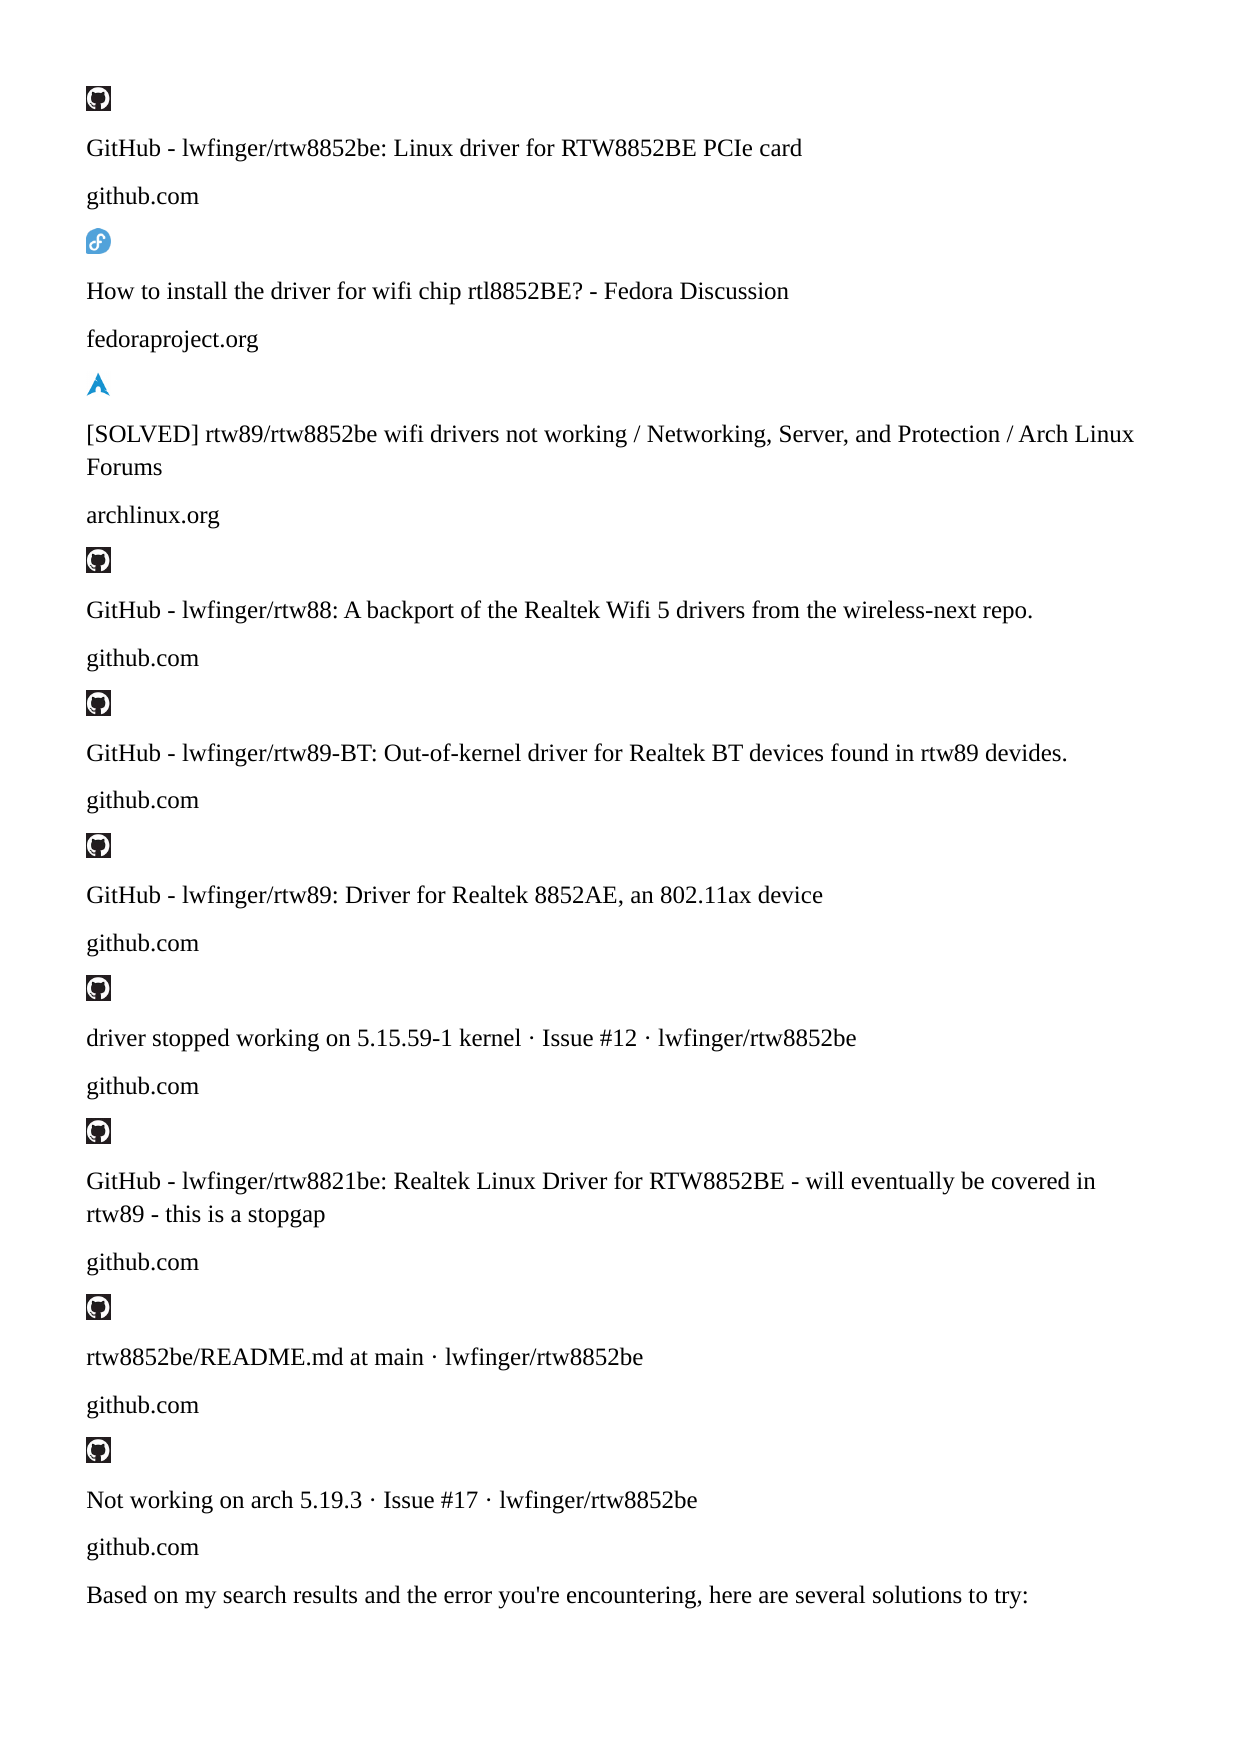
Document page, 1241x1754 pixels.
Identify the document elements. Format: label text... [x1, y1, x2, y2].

text archlinux.org [86, 500, 1151, 528]
text github.com [86, 643, 1151, 671]
text github.com [86, 1247, 1151, 1276]
text GitHub - lwfinger/rtw8821be: Realtek Linux Driver for RTW8852BE - will eventually be covered in rtw89 - this is a stopgap [86, 1166, 1151, 1228]
picture [86, 1294, 111, 1320]
text GitHub - lwfinger/rtw89: Driver for Realtek 8852AE, an 802.11ax device [86, 881, 1151, 909]
text github.com [86, 1390, 1151, 1418]
picture [86, 690, 111, 716]
picture [86, 86, 111, 111]
text github.com [86, 1532, 1151, 1561]
text Not working on arch 5.19.3 · Issue #17 · lwfinger/rtw8852be [86, 1485, 1151, 1514]
text github.com [86, 1071, 1151, 1100]
text GitHub - lwfinger/rtw88: A backport of the Realtek Wifi 5 drivers from the wireless-next repo. [86, 595, 1151, 624]
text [86, 133, 1151, 162]
picture [86, 833, 111, 858]
text How to install the driver for wifi chip rtl8852BE? - Fedora Discussion [86, 276, 1151, 305]
text github.com [86, 181, 1151, 210]
picture [86, 371, 111, 397]
text GitHub - lwfinger/rtw89-BT: Out-of-kernel driver for Realtek BT devices found in rtw89 devides. [86, 738, 1151, 767]
picture [86, 228, 111, 254]
text github.com [86, 928, 1151, 957]
text Based on my search results and the error you're encountering, here are several solutions to try: [86, 1580, 1151, 1609]
picture [86, 1437, 111, 1463]
text driver stopped working on 5.15.59-1 kernel · Issue #12 · lwfinger/rtw8852be [86, 1023, 1151, 1052]
picture [86, 975, 111, 1001]
picture [86, 1118, 111, 1144]
text github.com [86, 785, 1151, 814]
text [SOLVED] rtw89/rtw8852be wifi drivers not working / Networking, Server, and Protection / Arch Linux Forums [86, 419, 1151, 481]
text fedoraproject.org [86, 324, 1151, 353]
picture [86, 547, 111, 573]
text rtw8852be/README.md at main · lwfinger/rtw8852be [86, 1342, 1151, 1371]
